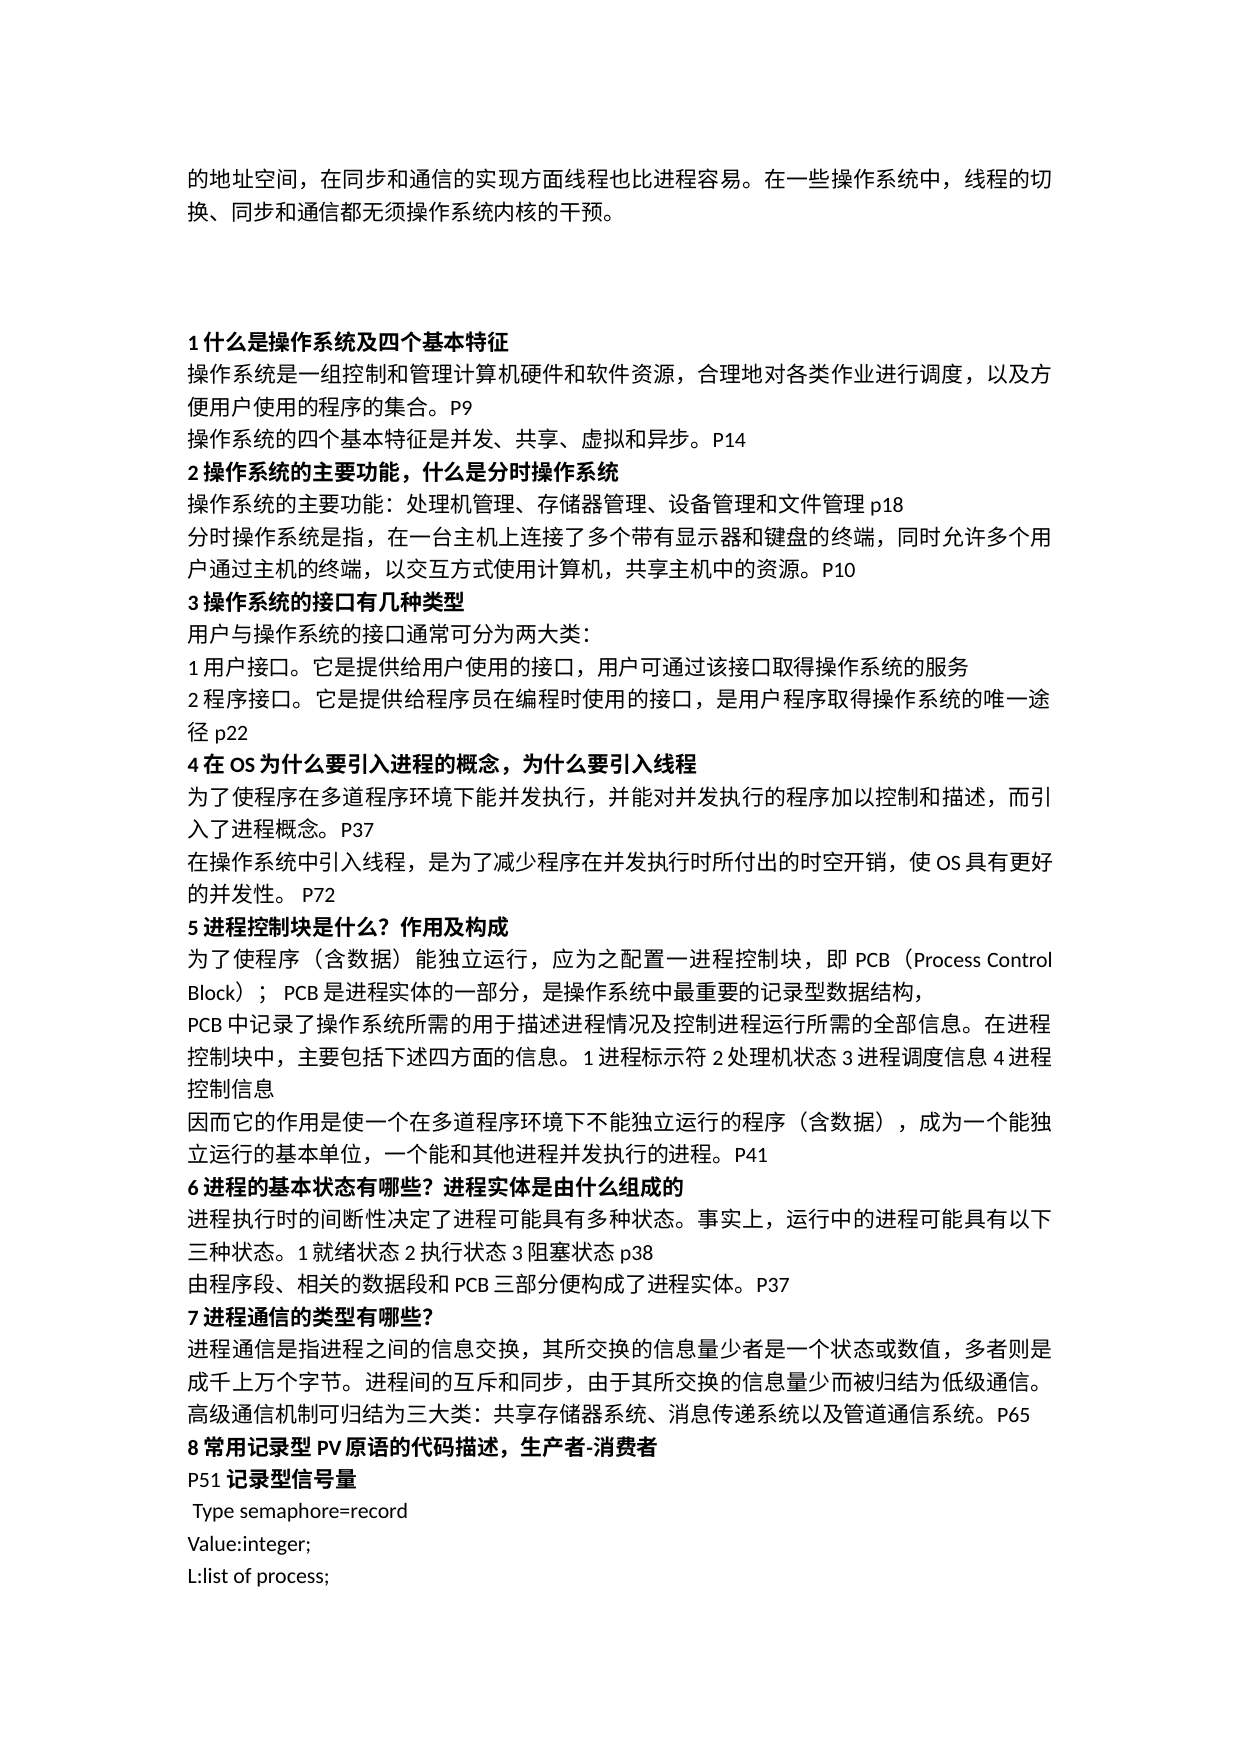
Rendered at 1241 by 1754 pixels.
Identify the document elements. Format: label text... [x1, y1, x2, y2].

text 3操作系统的接口有几种类型 [187, 584, 1053, 617]
text 1什么是操作系统及四个基本特征 [187, 324, 1053, 357]
text 为了使程序（含数据）能独立运行，应为之配置一进程控制块，即PCB（Process Control Block）； PCB是进程实体的一部分，是操作系统中最重要的记录型数据结构， [187, 942, 1053, 1007]
text 操作系统的主要功能：处理机管理、存储器管理、设备管理和文件管理p18 [187, 487, 1053, 519]
text 2程序接口。它是提供给程序员在编程时使用的接口，是用户程序取得操作系统的唯一途径 p22 [187, 682, 1053, 747]
text 4 在OS为什么要引入进程的概念，为什么要引入线程 [187, 747, 1053, 779]
text 1用户接口。它是提供给用户使用的接口，用户可通过该接口取得操作系统的服务 [187, 649, 1053, 682]
text 5进程控制块是什么？作用及构成 [187, 909, 1053, 942]
text 7进程通信的类型有哪些？ [187, 1299, 1053, 1332]
text 进程执行时的间断性决定了进程可能具有多种状态。事实上，运行中的进程可能具有以下三种状态。1就绪状态2执行状态3阻塞状态 p38 [187, 1202, 1053, 1267]
text 操作系统的四个基本特征是并发、共享、虚拟和异步。P14 [187, 422, 1053, 454]
text 在操作系统中引入线程，是为了减少程序在并发执行时所付出的时空开销，使OS具有更好的并发性。 P72 [187, 844, 1053, 909]
text 分时操作系统是指，在一台主机上连接了多个带有显示器和键盘的终端，同时允许多个用户通过主机的终端，以交互方式使用计算机，共享主机中的资源。P10 [187, 519, 1053, 584]
text PCB中记录了操作系统所需的用于描述进程情况及控制进程运行所需的全部信息。在进程控制块中，主要包括下述四方面的信息。1进程标示符2处理机状态3进程调度信息4进程控制信息 [187, 1007, 1053, 1104]
text Value:integer; [187, 1527, 1053, 1559]
text 为了使程序在多道程序环境下能并发执行，并能对并发执行的程序加以控制和描述，而引入了进程概念。P37 [187, 779, 1053, 844]
text P51 记录型信号量 [187, 1462, 1053, 1494]
text L:list of process; [187, 1559, 1053, 1592]
text Type semaphore=record [187, 1494, 1053, 1527]
text 进程通信是指进程之间的信息交换，其所交换的信息量少者是一个状态或数值，多者则是成千上万个字节。进程间的互斥和同步，由于其所交换的信息量少而被归结为低级通信。高级通信机制可归结为三大类：共享存储器系统、消息传递系统以及管道通信系统。P65 [187, 1332, 1053, 1429]
text 2操作系统的主要功能，什么是分时操作系统 [187, 454, 1053, 487]
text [187, 162, 1053, 227]
text 因而它的作用是使一个在多道程序环境下不能独立运行的程序（含数据），成为一个能独立运行的基本单位，一个能和其他进程并发执行的进程。P41 [187, 1104, 1053, 1169]
text 操作系统是一组控制和管理计算机硬件和软件资源，合理地对各类作业进行调度，以及方便用户使用的程序的集合。P9 [187, 357, 1053, 422]
text 6进程的基本状态有哪些？进程实体是由什么组成的 [187, 1169, 1053, 1202]
text 8常用记录型PV原语的代码描述，生产者-消费者 [187, 1429, 1053, 1462]
text 用户与操作系统的接口通常可分为两大类： [187, 617, 1053, 649]
text 由程序段、相关的数据段和PCB三部分便构成了进程实体。P37 [187, 1267, 1053, 1299]
